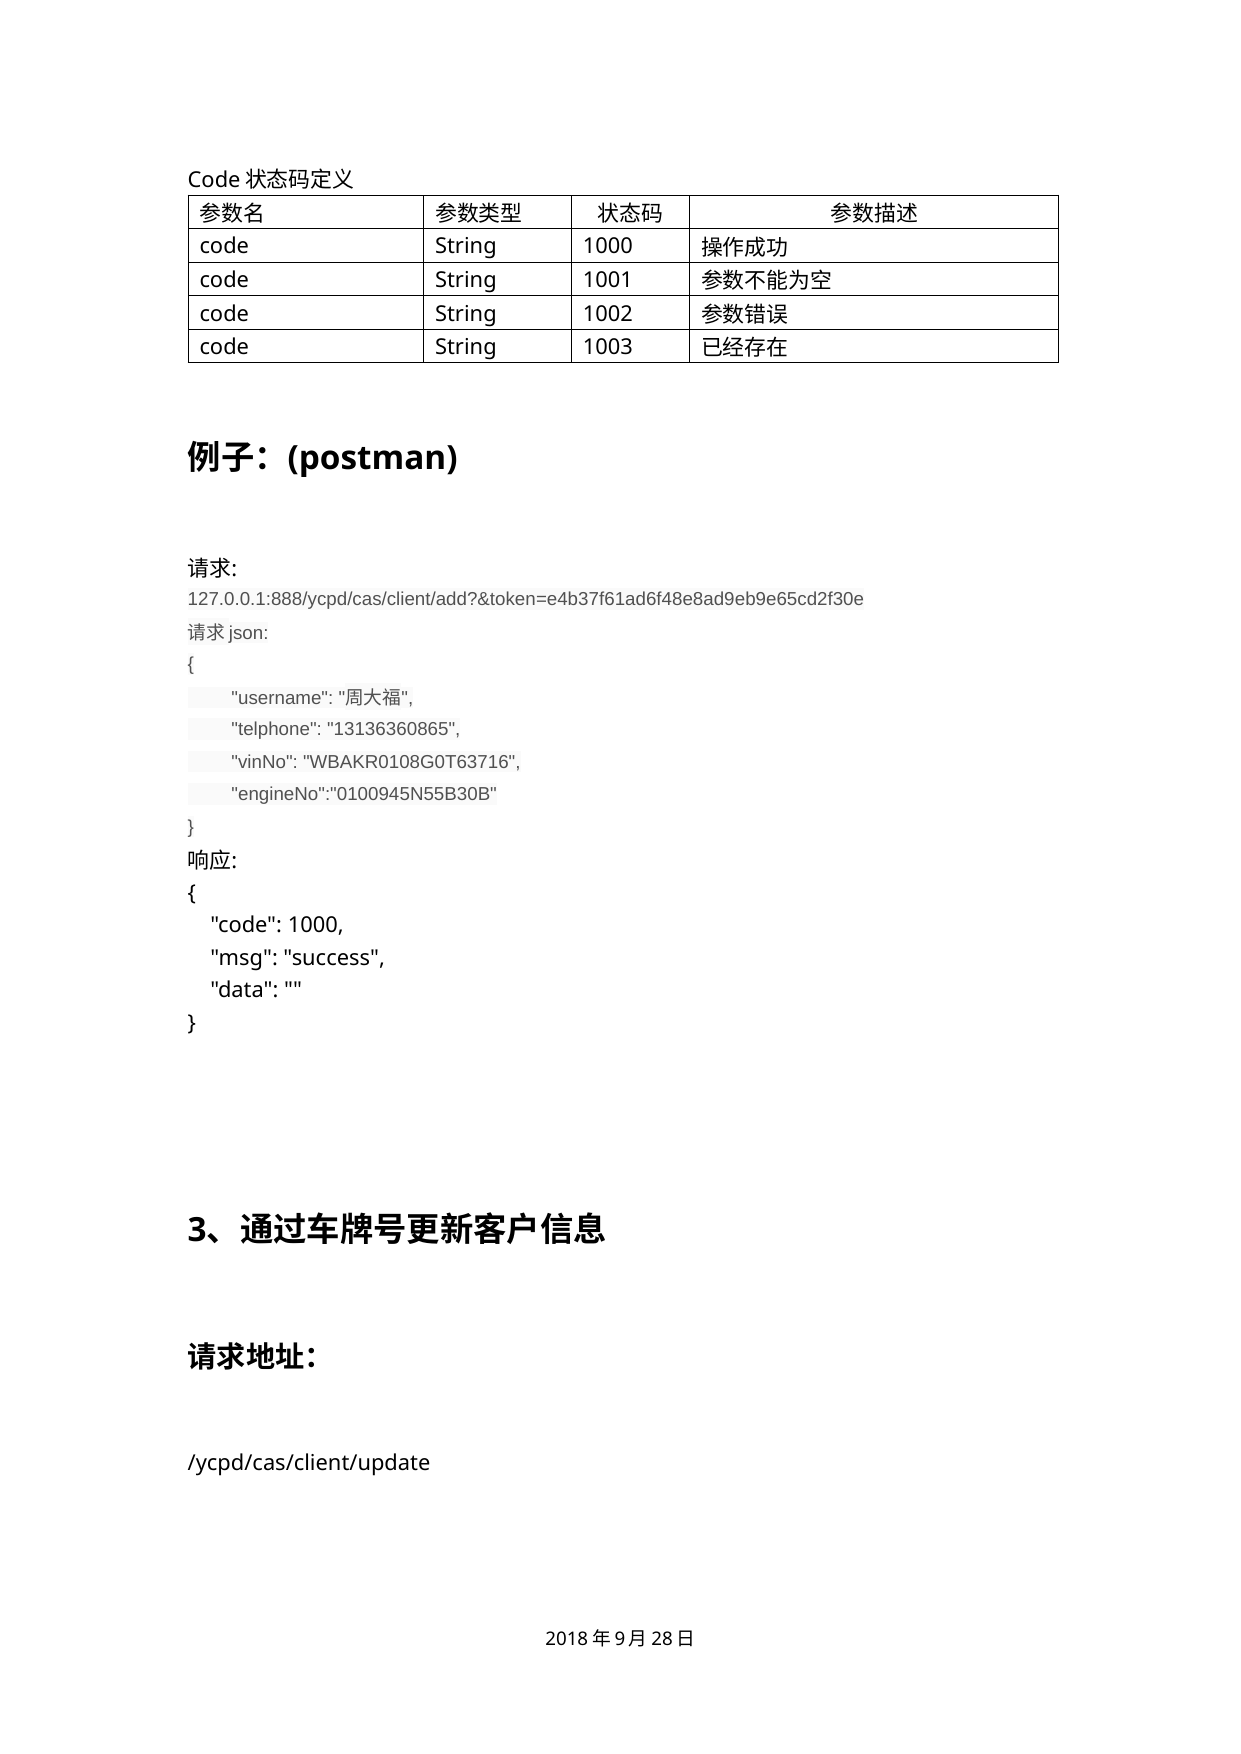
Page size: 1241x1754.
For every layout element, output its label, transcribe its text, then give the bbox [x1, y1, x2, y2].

text 127.0.0.1:888/ycpd/cas/client/add?&token=e4b37f61ad6f48e8ad9eb9e65cd2f30e [187, 583, 1053, 615]
table_cell 1003 [572, 330, 689, 362]
text 响应: [187, 843, 1053, 875]
table_cell 参数错误 [690, 296, 1058, 329]
table_cell 1000 [572, 229, 689, 262]
text "username": "周大福", [187, 680, 1053, 713]
table_header 参数名 [189, 196, 423, 228]
table_cell 已经存在 [690, 330, 1058, 362]
text "vinNo": "WBAKR0108G0T63716", [187, 745, 1053, 778]
text { [187, 875, 1053, 908]
subtitle 3、通过车牌号更新客户信息 [187, 1195, 1053, 1260]
table_header 参数描述 [690, 196, 1058, 228]
text "code": 1000, [187, 908, 1053, 940]
table_cell String [424, 330, 571, 362]
text { [187, 648, 1053, 680]
text } [187, 810, 1053, 843]
table_cell code [189, 296, 423, 329]
table_cell 操作成功 [690, 229, 1058, 262]
text } [187, 1005, 1053, 1038]
text "data": "" [187, 973, 1053, 1005]
text Code状态码定义 [187, 162, 1053, 194]
table_cell String [424, 263, 571, 295]
text "telphone": "13136360865", [187, 713, 1053, 745]
table_cell 参数不能为空 [690, 263, 1058, 295]
table_cell code [189, 330, 423, 362]
text 请求json: [187, 615, 1053, 648]
table_cell String [424, 296, 571, 329]
table_header 参数类型 [424, 196, 571, 228]
text /ycpd/cas/client/update [187, 1445, 1053, 1478]
table_cell String [424, 229, 571, 262]
subtitle 例子：(postman) [187, 423, 1053, 488]
table_cell 1002 [572, 296, 689, 329]
text "msg": "success", [187, 940, 1053, 973]
text "engineNo":"0100945N55B30B" [187, 778, 1053, 810]
table_cell code [189, 263, 423, 295]
table_header 状态码 [572, 196, 689, 228]
table_cell 1001 [572, 263, 689, 295]
text 请求: [187, 550, 1053, 583]
table_cell code [189, 229, 423, 262]
subtitle 请求地址： [187, 1322, 1053, 1387]
